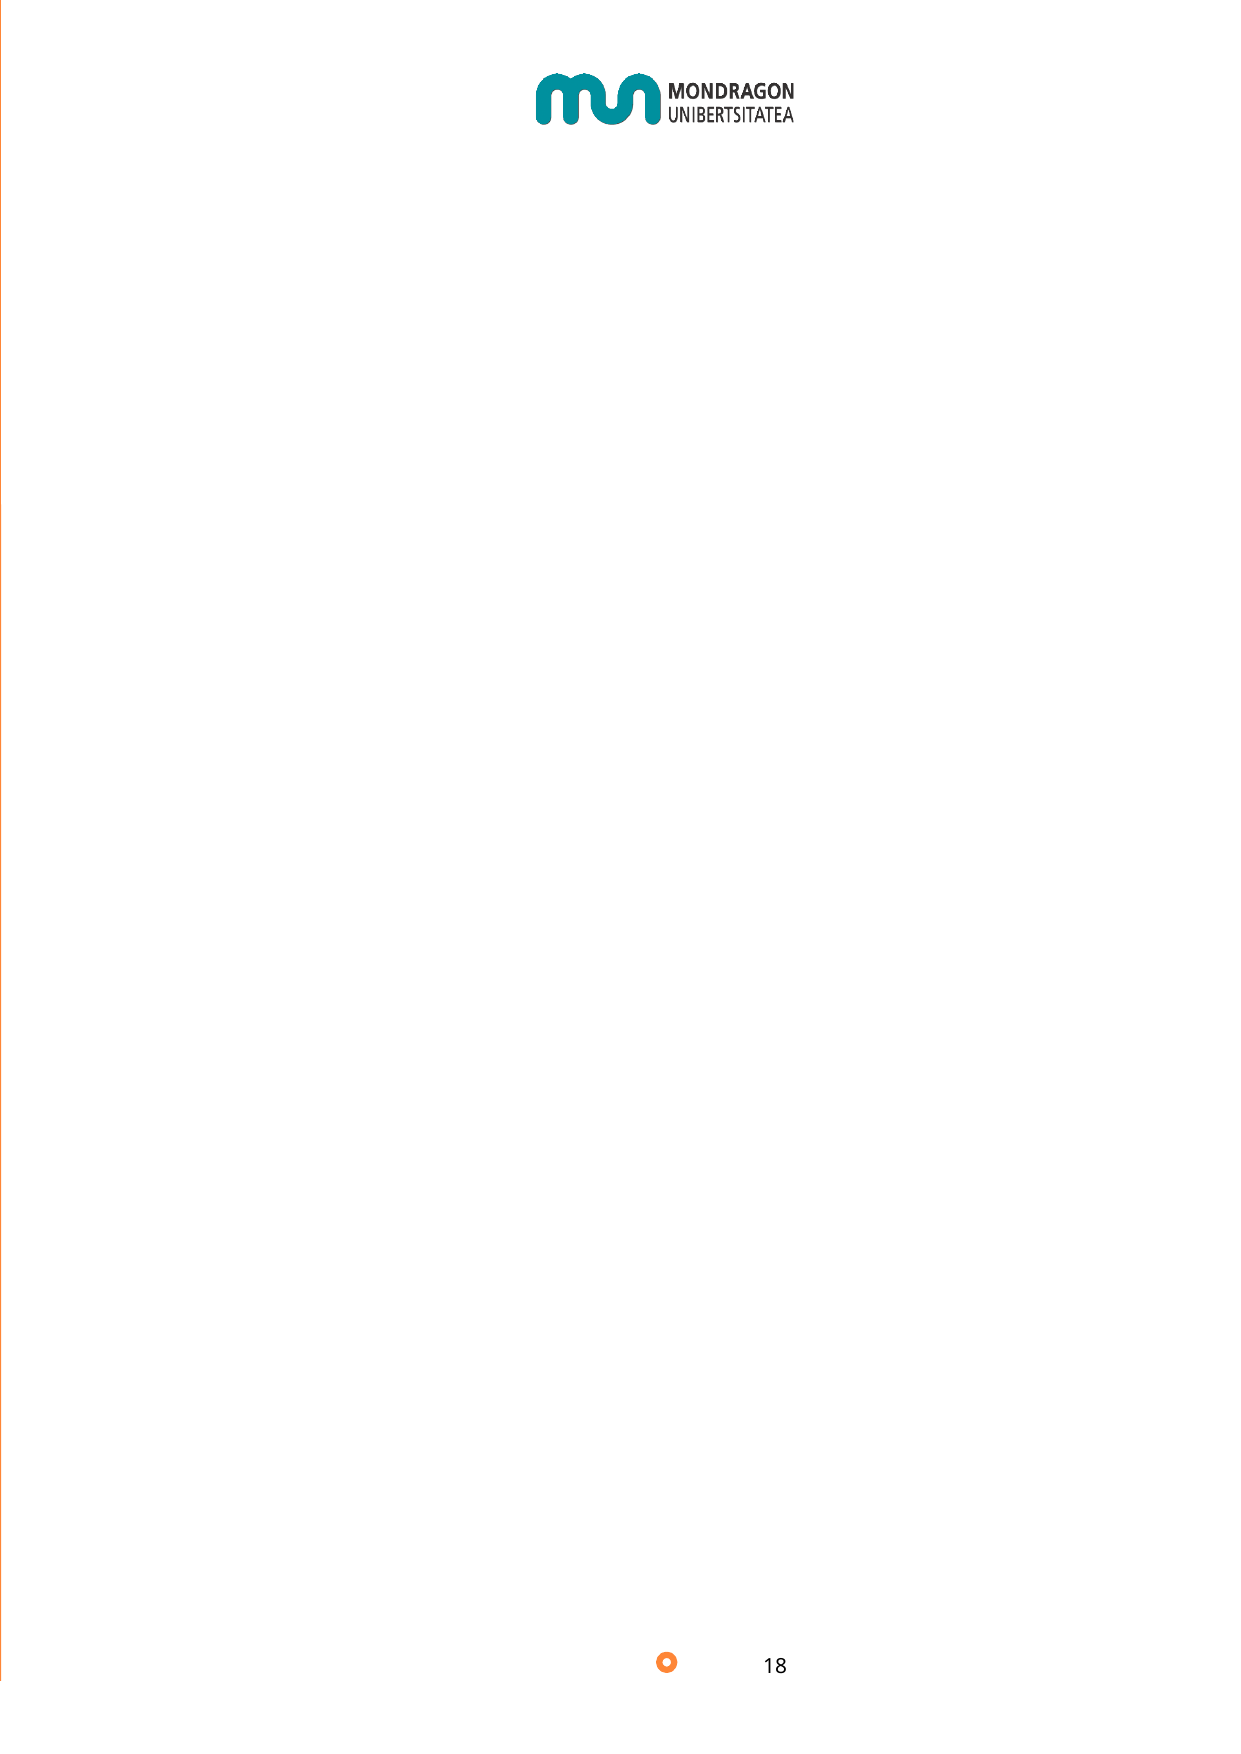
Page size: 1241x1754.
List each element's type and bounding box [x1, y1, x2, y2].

picture [535, 73, 794, 125]
